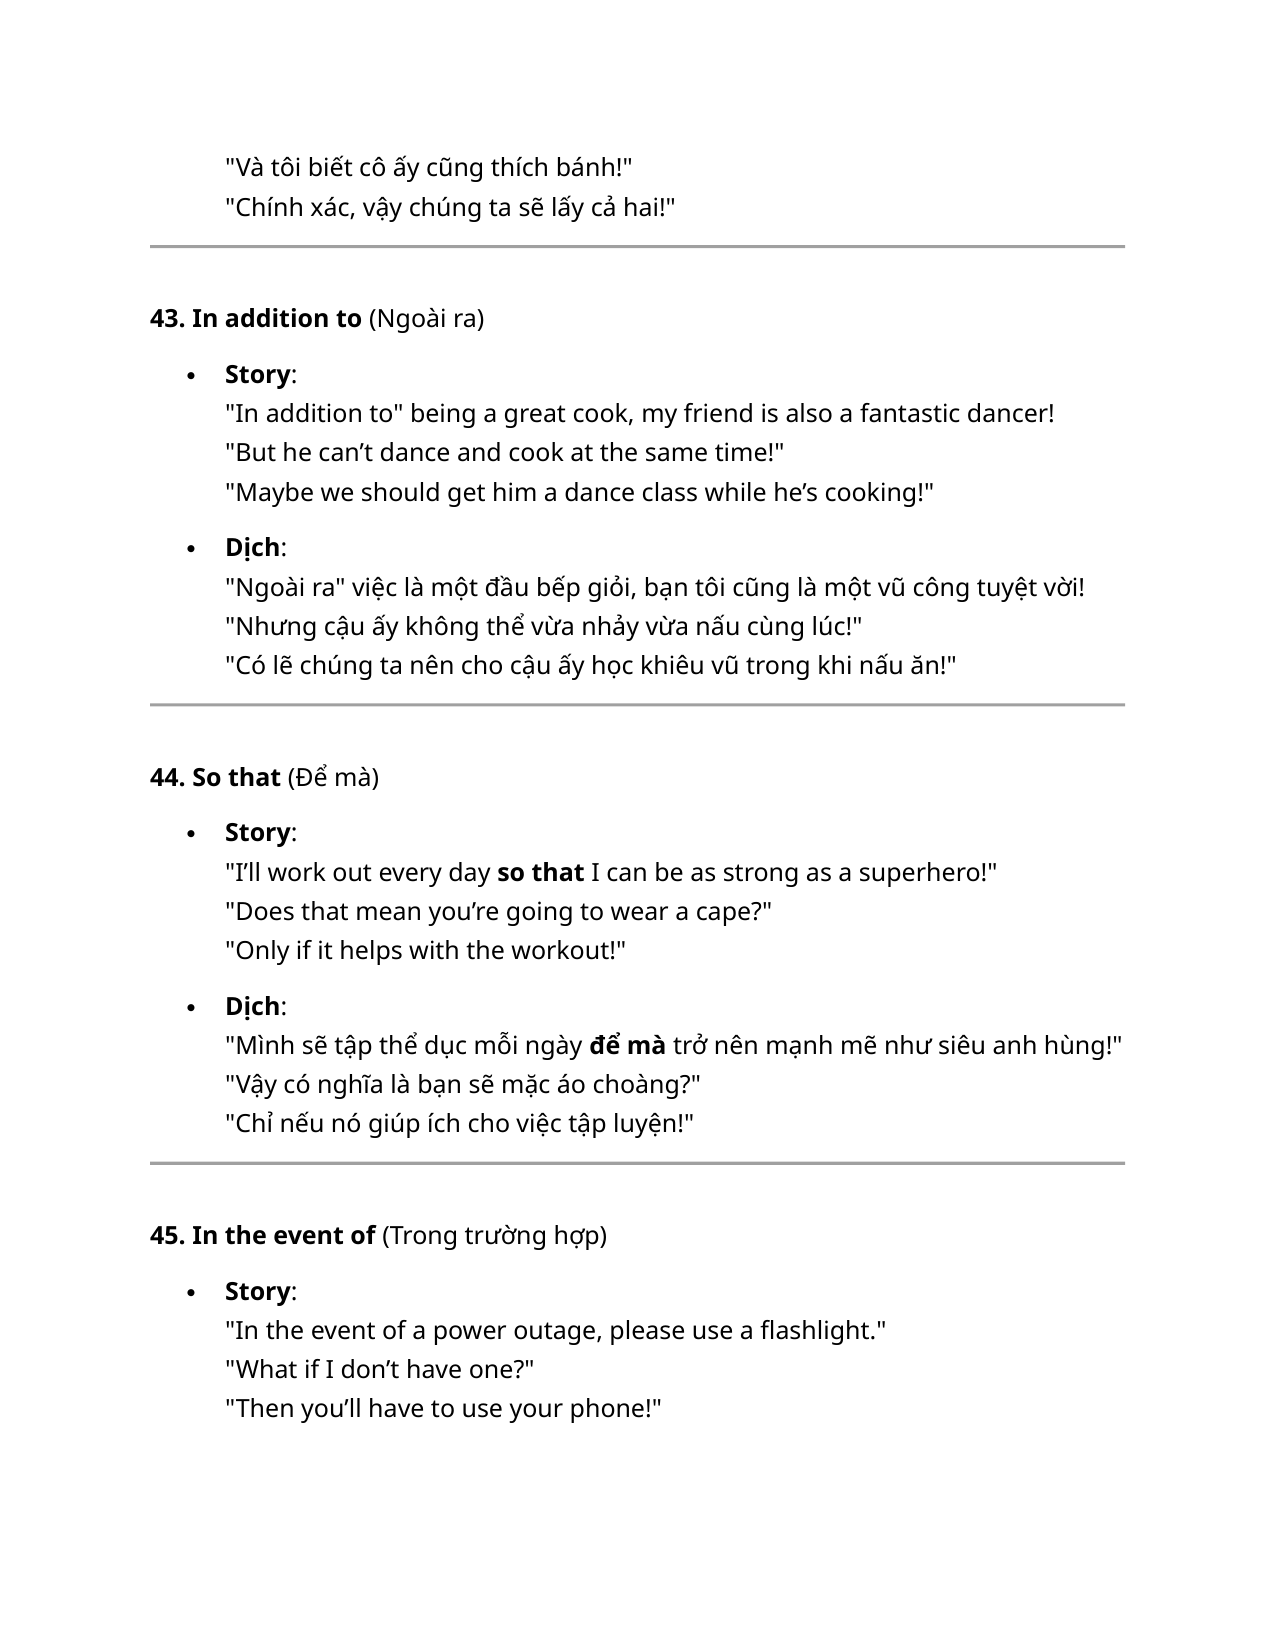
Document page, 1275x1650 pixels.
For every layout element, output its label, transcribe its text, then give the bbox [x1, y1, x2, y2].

list Story: "In addition to" being a great cook, my friend is also a fantastic dancer! "But he can’t dance and cook at the same time!" "Maybe we should get him a dance class while he’s cooking!" [187, 357, 1125, 508]
list Story: "In the event of a power outage, please use a flashlight." "What if I don’t have one?" "Then you’ll have to use your phone!" [187, 1273, 1125, 1425]
text 45. In the event of (Trong trường hợp) [150, 1217, 1125, 1252]
text 44. So that (Để mà) [150, 759, 1125, 793]
list Dịch: "Mình sẽ tập thể dục mỗi ngày để mà trở nên mạnh mẽ như siêu anh hùng!" "Vậy có nghĩa là bạn sẽ mặc áo choàng?" "Chỉ nếu nó giúp ích cho việc tập luyện!" [187, 988, 1125, 1140]
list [187, 150, 1125, 223]
list Dịch: "Ngoài ra" việc là một đầu bếp giỏi, bạn tôi cũng là một vũ công tuyệt vời! "Nhưng cậu ấy không thể vừa nhảy vừa nấu cùng lúc!" "Có lẽ chúng ta nên cho cậu ấy học khiêu vũ trong khi nấu ăn!" [187, 530, 1125, 682]
text 43. In addition to (Ngoài ra) [150, 301, 1125, 335]
list Story: "I’ll work out every day so that I can be as strong as a superhero!" "Does that mean you’re going to wear a cape?" "Only if it helps with the workout!" [187, 815, 1125, 967]
